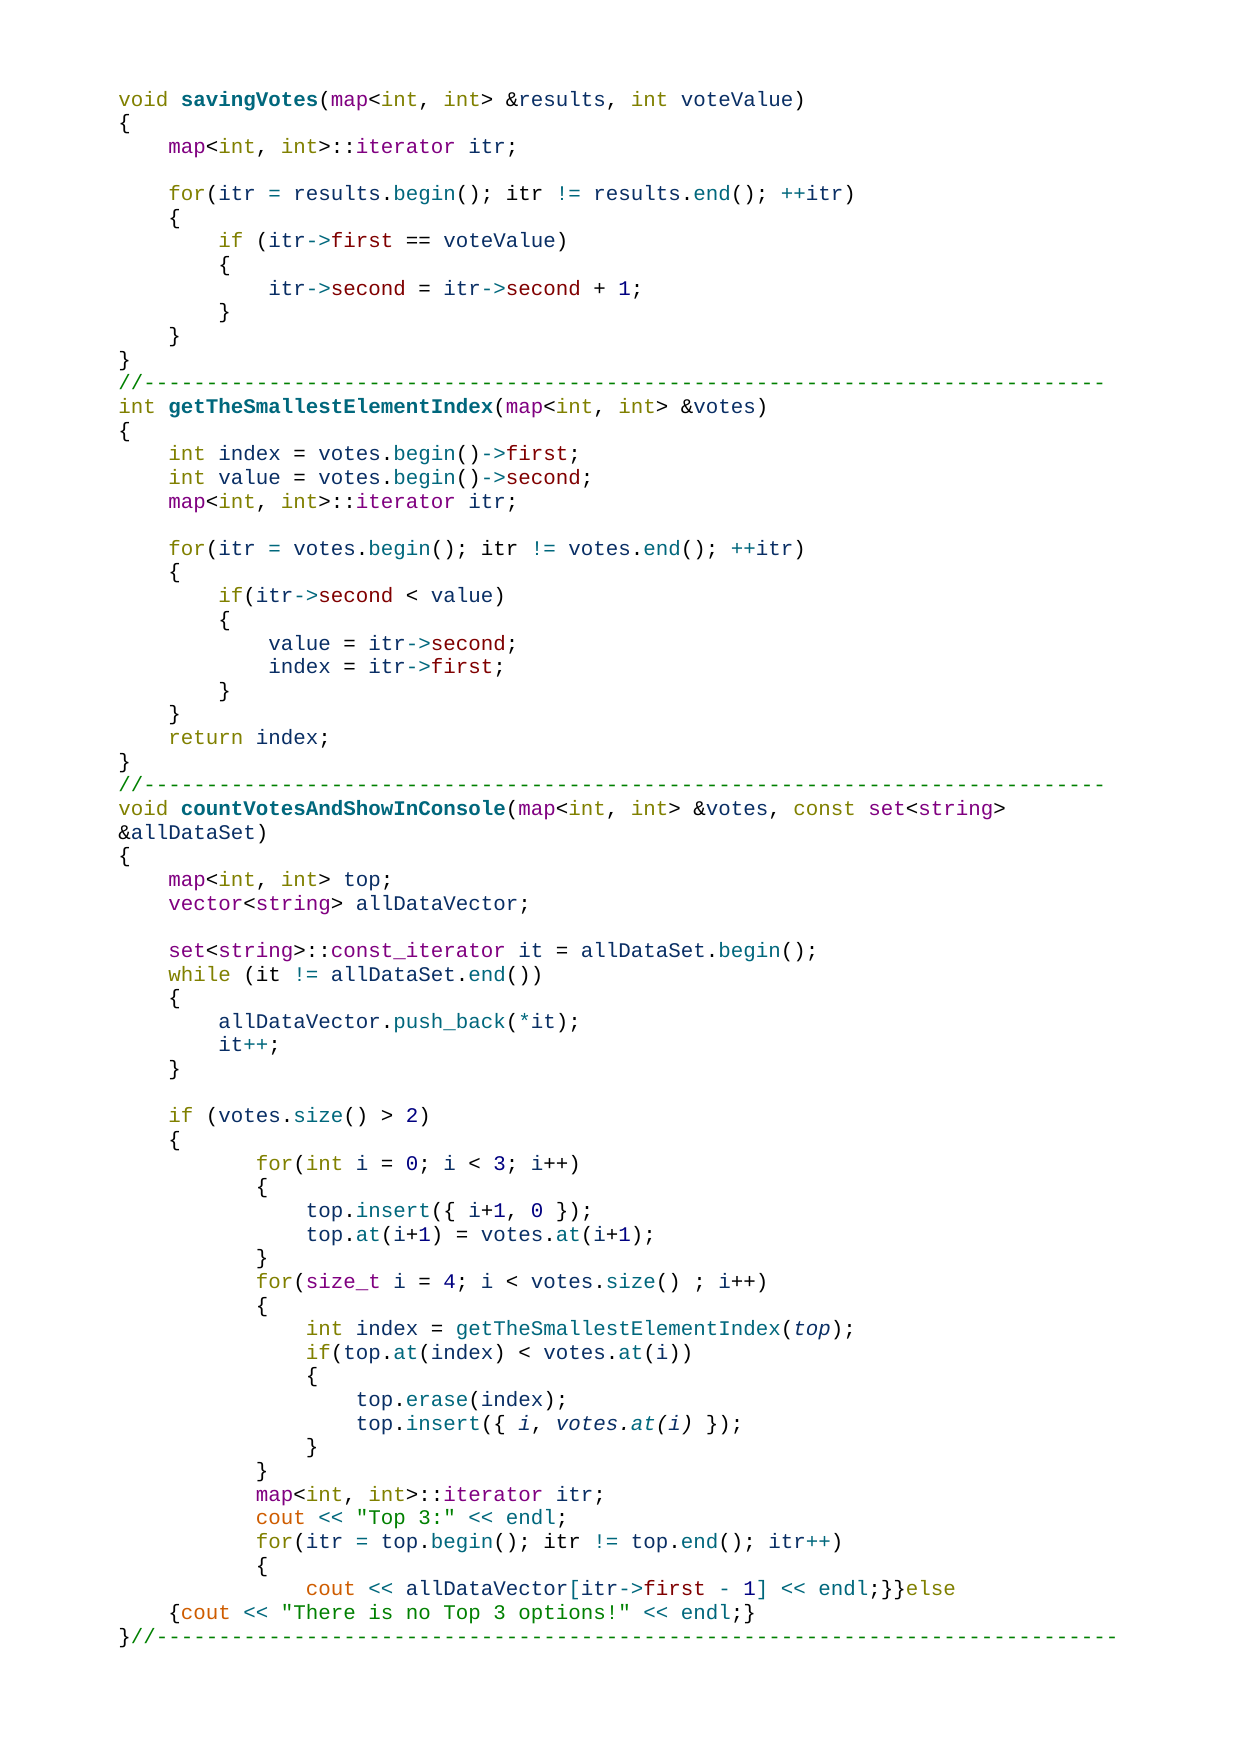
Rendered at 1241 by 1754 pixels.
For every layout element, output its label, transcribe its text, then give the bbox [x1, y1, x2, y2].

text int index = getTheSmallestElementIndex(top); [118, 1318, 1152, 1342]
text it++; [118, 1034, 1152, 1058]
text } [118, 1436, 1152, 1460]
text itr->second = itr->second + 1; [118, 278, 1152, 301]
text int getTheSmallestElementIndex(map<int, int> &votes) [118, 396, 1152, 420]
text //----------------------------------------------------------------------------- [118, 774, 1152, 798]
text } [118, 1460, 1152, 1484]
text } [118, 1058, 1152, 1082]
text if (votes.size() > 2) [118, 1105, 1152, 1129]
text } [118, 325, 1152, 349]
text value = itr->second; [118, 632, 1152, 656]
text int index = votes.begin()->first; [118, 443, 1152, 467]
text { [118, 1129, 1152, 1153]
text while (it != allDataSet.end()) [118, 963, 1152, 987]
text for(int i = 0; i < 3; i++) [118, 1153, 1152, 1176]
text { [118, 1555, 1152, 1578]
text void countVotesAndShowInConsole(map<int, int> &votes, const set<string> &allDataSet) [118, 798, 1152, 845]
text if(top.at(index) < votes.at(i)) [118, 1342, 1152, 1366]
text { [118, 562, 1152, 585]
text {cout << "There is no Top 3 options!" << endl;} [118, 1602, 1152, 1626]
text top.erase(index); [118, 1389, 1152, 1413]
text map<int, int>::iterator itr; [118, 136, 1152, 159]
text cout << "Top 3:" << endl; [118, 1507, 1152, 1531]
text }//----------------------------------------------------------------------------- [118, 1626, 1152, 1649]
text map<int, int> top; [118, 869, 1152, 893]
text for(itr = results.begin(); itr != results.end(); ++itr) [118, 183, 1152, 207]
text for(size_t i = 4; i < votes.size() ; i++) [118, 1271, 1152, 1294]
text { [118, 609, 1152, 632]
text map<int, int>::iterator itr; [118, 491, 1152, 514]
text { [118, 1294, 1152, 1318]
text { [118, 987, 1152, 1011]
text return index; [118, 727, 1152, 751]
text if(itr->second < value) [118, 585, 1152, 609]
text { [118, 1366, 1152, 1389]
text map<int, int>::iterator itr; [118, 1484, 1152, 1507]
text index = itr->first; [118, 656, 1152, 680]
text } [118, 301, 1152, 325]
text for(itr = votes.begin(); itr != votes.end(); ++itr) [118, 538, 1152, 562]
text { [118, 845, 1152, 869]
text cout << allDataVector[itr->first - 1] << endl;}}else [118, 1578, 1152, 1602]
text top.insert({ i+1, 0 }); [118, 1200, 1152, 1224]
text { [118, 207, 1152, 231]
text if (itr->first == voteValue) [118, 231, 1152, 254]
text { [118, 112, 1152, 136]
text //----------------------------------------------------------------------------- [118, 372, 1152, 396]
text top.at(i+1) = votes.at(i+1); [118, 1224, 1152, 1247]
text for(itr = top.begin(); itr != top.end(); itr++) [118, 1531, 1152, 1555]
text } [118, 349, 1152, 372]
text } [118, 680, 1152, 703]
text } [118, 703, 1152, 727]
text void savingVotes(map<int, int> &results, int voteValue) [118, 89, 1152, 112]
text { [118, 420, 1152, 443]
text } [118, 751, 1152, 774]
text } [118, 1247, 1152, 1271]
text { [118, 1176, 1152, 1200]
text int value = votes.begin()->second; [118, 467, 1152, 491]
text top.insert({ i, votes.at(i) }); [118, 1413, 1152, 1436]
text allDataVector.push_back(*it); [118, 1011, 1152, 1034]
text set<string>::const_iterator it = allDataSet.begin(); [118, 940, 1152, 963]
text { [118, 254, 1152, 278]
text vector<string> allDataVector; [118, 893, 1152, 916]
